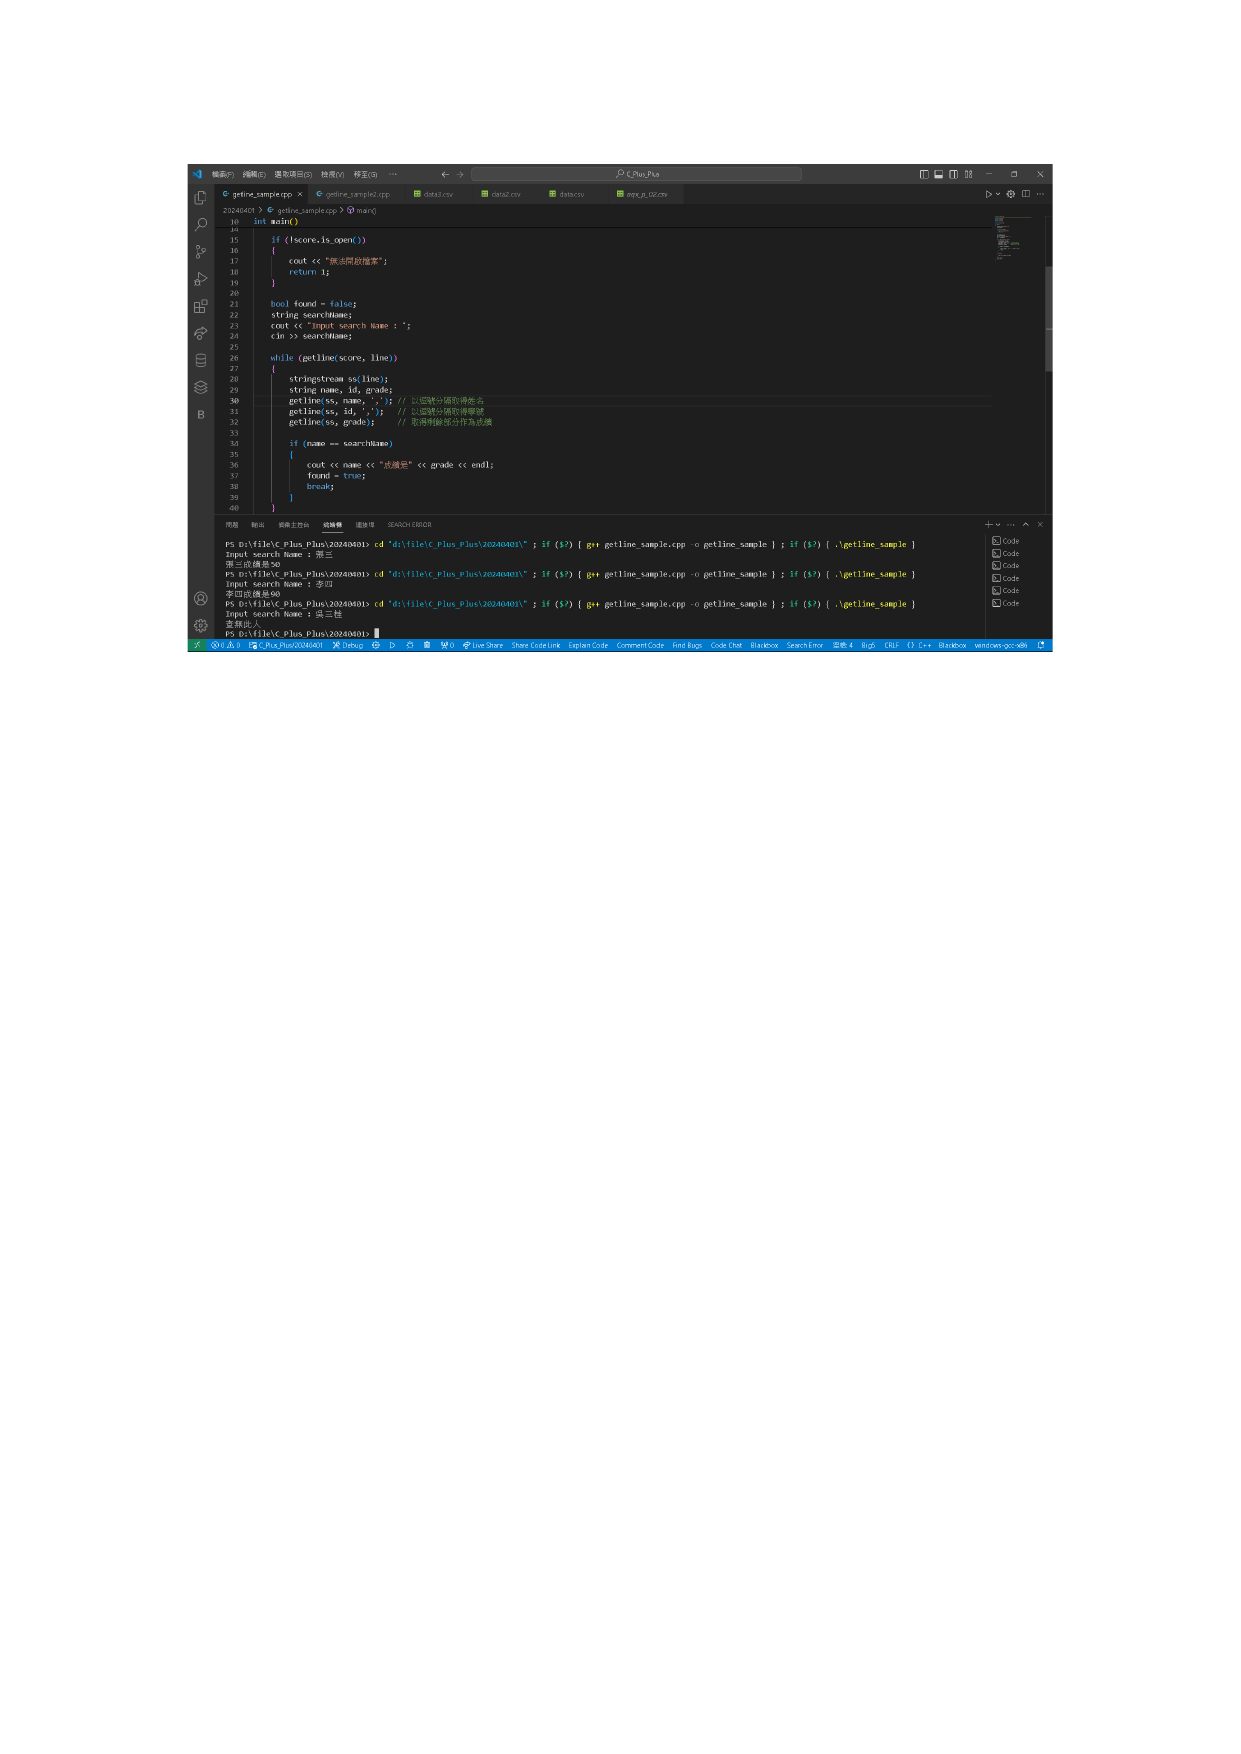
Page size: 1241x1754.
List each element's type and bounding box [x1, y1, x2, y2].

picture [187, 164, 1053, 652]
